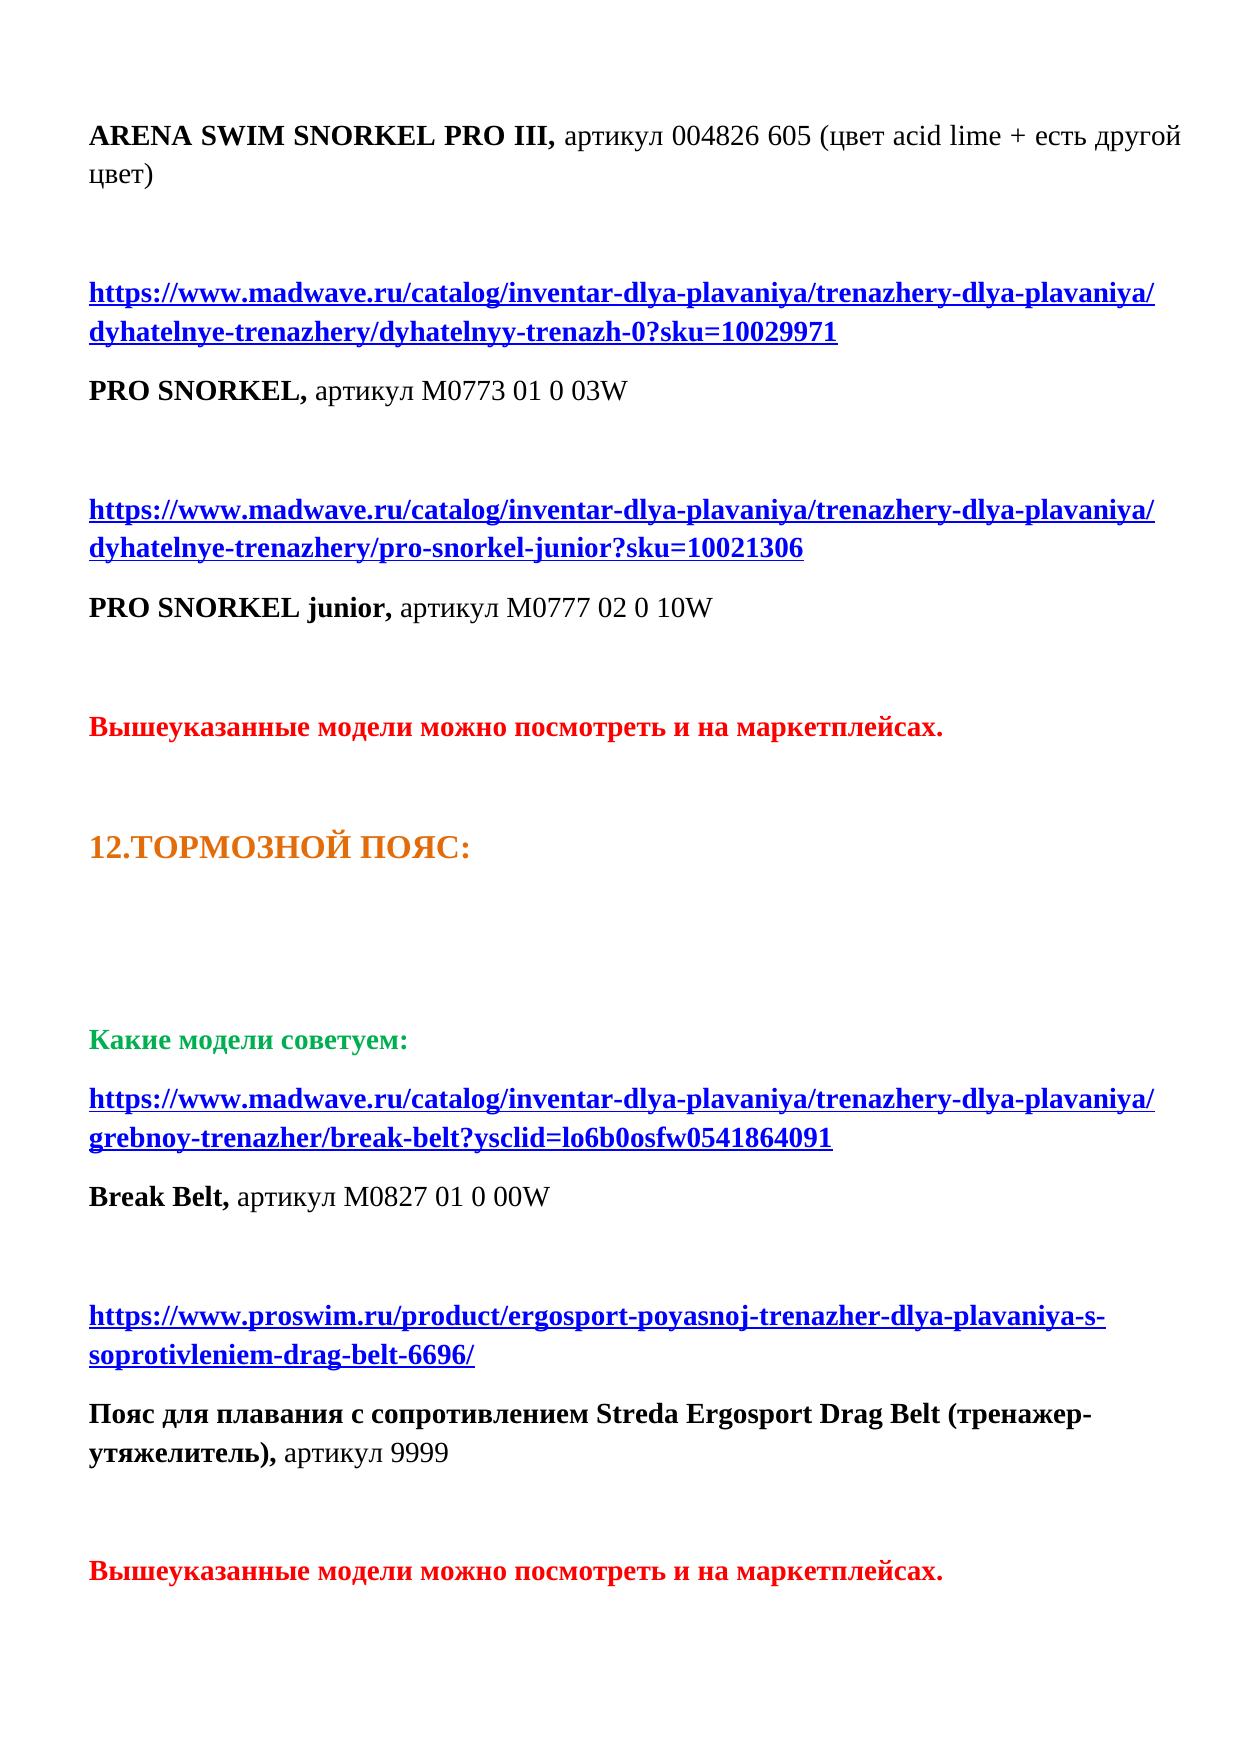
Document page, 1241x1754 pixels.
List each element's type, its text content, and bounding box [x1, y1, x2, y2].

text https://www.madwave.ru/catalog/inventar-dlya-plavaniya/trenazhery-dlya-plavaniya/grebnoy-trenazher/break-belt?ysclid=lo6b0osfw0541864091 [89, 1082, 1181, 1154]
text https://www.madwave.ru/catalog/inventar-dlya-plavaniya/trenazhery-dlya-plavaniya/dyhatelnye-trenazhery/pro-snorkel-junior?sku=10021306 [89, 492, 1181, 564]
text PRO SNORKEL junior, артикул M0777 02 0 10W [89, 590, 1181, 623]
text PRO SNORKEL, артикул M0773 01 0 03W [89, 373, 1181, 407]
text Какие модели советуем: [89, 1022, 1181, 1056]
text Вышеуказанные модели можно посмотреть и на маркетплейсах. [89, 1553, 1181, 1587]
text Пояс для плавания с сопротивлением Streda Ergosport Drag Belt (тренажер-утяжелитель), артикул 9999 [89, 1396, 1181, 1468]
text Break Belt, артикул M0827 01 0 00W [89, 1179, 1181, 1213]
text ARENA SWIM SNORKEL PRO III, артикул 004826 605 (цвет acid lime + есть другой цвет) [89, 118, 1181, 190]
text 12.ТОРМОЗНОЙ ПОЯС: [89, 827, 1181, 866]
text https://www.proswim.ru/product/ergosport-poyasnoj-trenazher-dlya-plavaniya-s-soprotivleniem-drag-belt-6696/ [89, 1298, 1181, 1370]
text Вышеуказанные модели можно посмотреть и на маркетплейсах. [89, 709, 1181, 742]
text https://www.madwave.ru/catalog/inventar-dlya-plavaniya/trenazhery-dlya-plavaniya/dyhatelnye-trenazhery/dyhatelnyy-trenazh-0?sku=10029971 [89, 275, 1181, 347]
